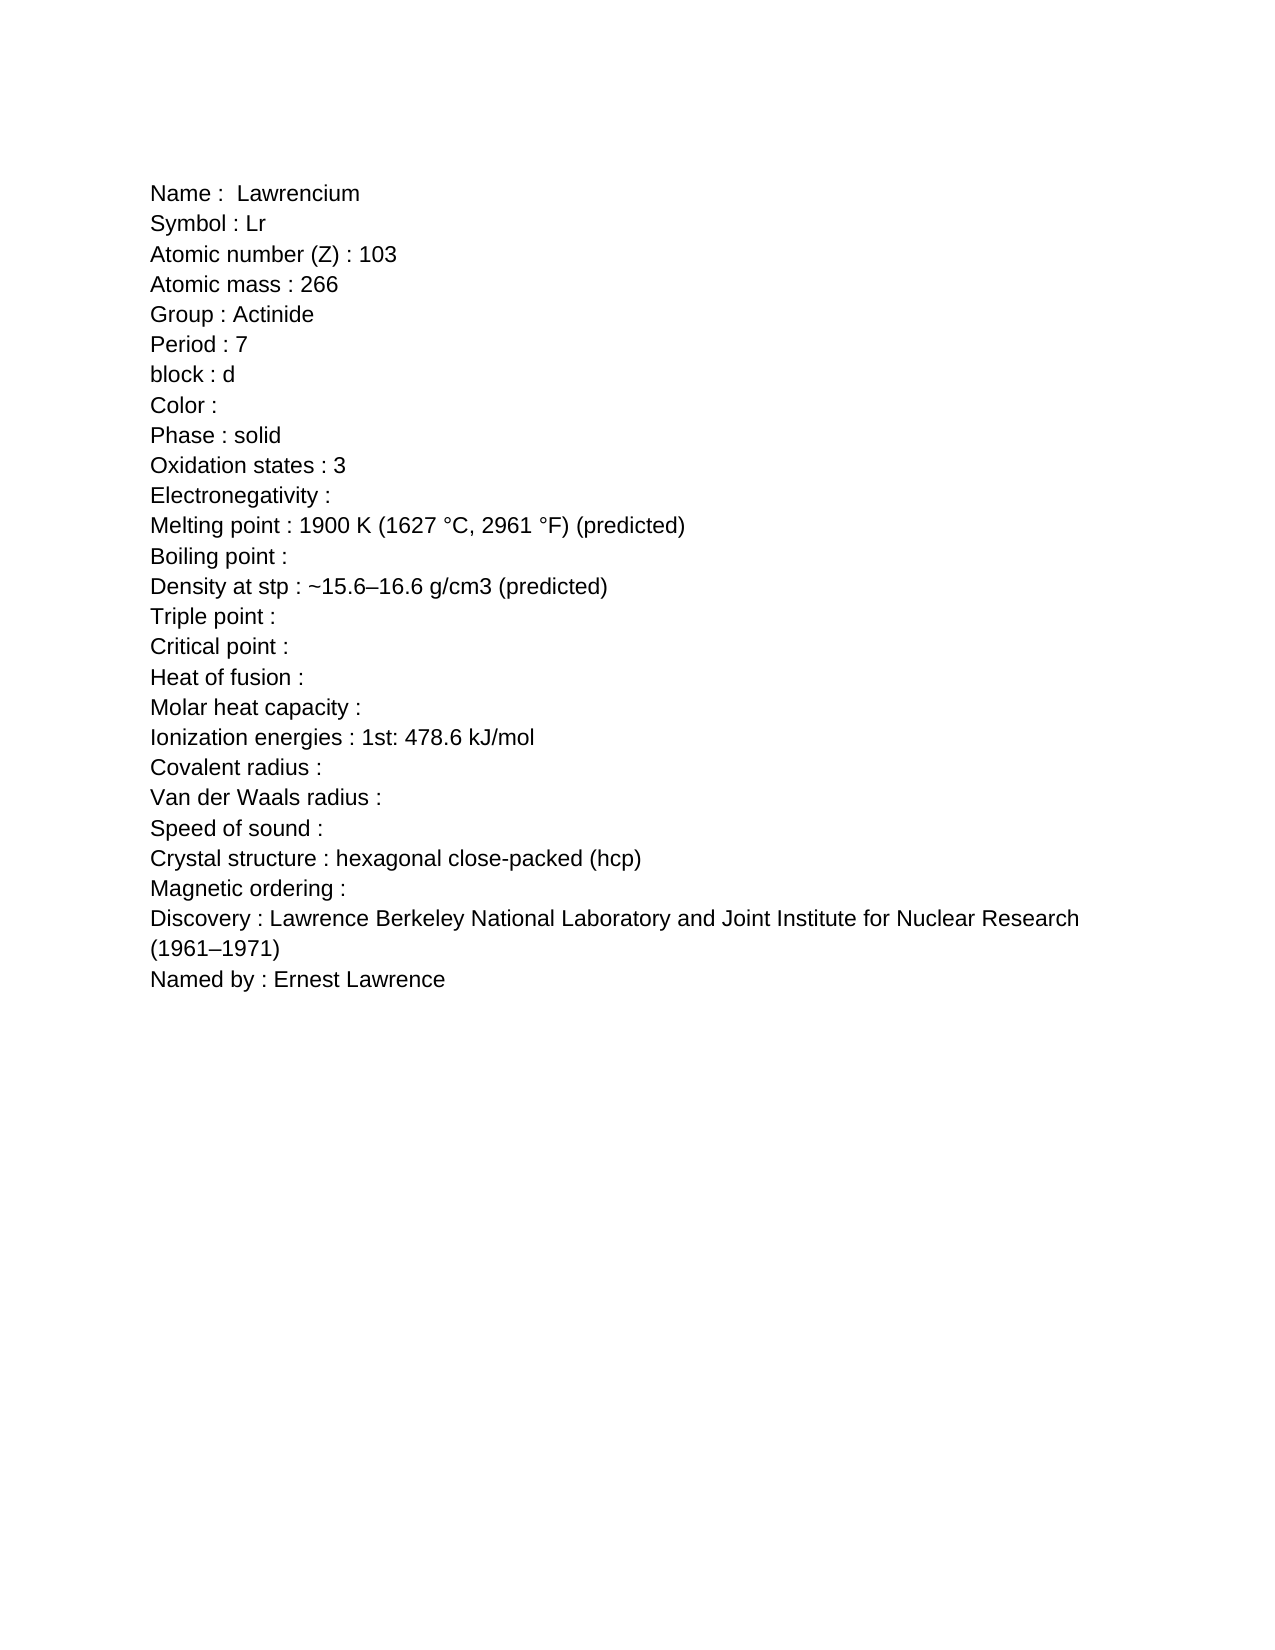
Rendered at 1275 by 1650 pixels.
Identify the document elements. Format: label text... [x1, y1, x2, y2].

text Group : Actinide [150, 301, 1125, 327]
text Atomic mass : 266 [150, 271, 1125, 297]
text Color : [150, 392, 1125, 418]
text Discovery : Lawrence Berkeley National Laboratory and Joint Institute for Nuclear Research (1961–1971) [150, 905, 1125, 962]
text Ionization energies : 1st: 478.6 kJ/mol [150, 724, 1125, 750]
text Heat of fusion : [150, 663, 1125, 690]
text block : d [150, 361, 1125, 388]
text Covalent radius : [150, 754, 1125, 781]
text Critical point : [150, 633, 1125, 660]
text Electronegativity : [150, 482, 1125, 509]
text Boiling point : [150, 543, 1125, 569]
text Speed of sound : [150, 814, 1125, 841]
text Van der Waals radius : [150, 784, 1125, 811]
text Crystal structure : hexagonal close-packed (hcp) [150, 845, 1125, 871]
text Atomic number (Z) : 103 [150, 241, 1125, 267]
text Named by : Ernest Lawrence [150, 966, 1125, 992]
text Oxidation states : 3 [150, 452, 1125, 478]
text Melting point : 1900 K (1627 °C, 2961 °F) (predicted) [150, 512, 1125, 539]
text Magnetic ordering : [150, 875, 1125, 901]
text Name : Lawrencium [150, 180, 1125, 207]
text Molar heat capacity : [150, 694, 1125, 720]
text Phase : solid [150, 422, 1125, 448]
text Density at stp : ~15.6–16.6 g/cm3 (predicted) [150, 573, 1125, 599]
text Symbol : Lr [150, 210, 1125, 237]
text Triple point : [150, 603, 1125, 629]
text Period : 7 [150, 331, 1125, 358]
